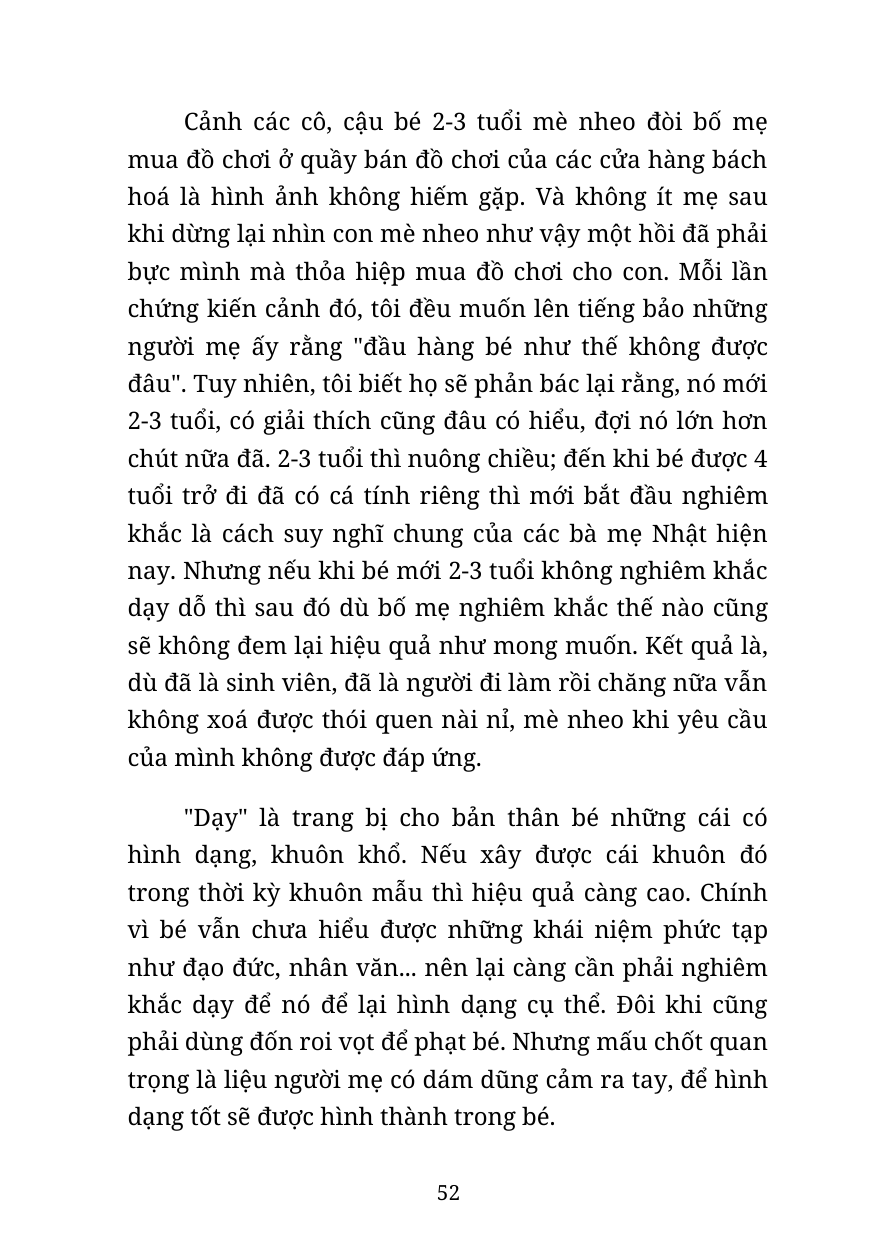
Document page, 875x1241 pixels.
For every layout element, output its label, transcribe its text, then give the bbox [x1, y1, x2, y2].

text "Dạy" là trang bị cho bản thân bé những cái có hình dạng, khuôn khổ. Nếu xây được cái khuôn đó trong thời kỳ khuôn mẫu thì hiệu quả càng cao. Chính vì bé vẫn chưa hiểu được những khái niệm phức tạp như đạo đức, nhân văn... nên lại càng cần phải nghiêm khắc dạy để nó để lại hình dạng cụ thể. Đôi khi cũng phải dùng đốn roi vọt để phạt bé. Nhưng mấu chốt quan trọng là liệu người mẹ có dám dũng cảm ra tay, để hình dạng tốt sẽ được hình thành trong bé. [127, 801, 769, 1133]
text Cảnh các cô, cậu bé 2-3 tuổi mè nheo đòi bố mẹ mua đồ chơi ở quầy bán đồ chơi của các cửa hàng bách hoá là hình ảnh không hiếm gặp. Và không ít mẹ sau khi dừng lại nhìn con mè nheo như vậy một hồi đã phải bực mình mà thỏa hiệp mua đồ chơi cho con. Mỗi lần chứng kiến cảnh đó, tôi đều muốn lên tiếng bảo những người mẹ ấy rằng "đầu hàng bé như thế không được đâu". Tuy nhiên, tôi biết họ sẽ phản bác lại rằng, nó mới 2-3 tuổi, có giải thích cũng đâu có hiểu, đợi nó lớn hơn chút nữa đã. 2-3 tuổi thì nuông chiều; đến khi bé được 4 tuổi trở đi đã có cá tính riêng thì mới bắt đầu nghiêm khắc là cách suy nghĩ chung của các bà mẹ Nhật hiện nay. Nhưng nếu khi bé mới 2-3 tuổi không nghiêm khắc dạy dỗ thì sau đó dù bố mẹ nghiêm khắc thế nào cũng sẽ không đem lại hiệu quả như mong muốn. Kết quả là, dù đã là sinh viên, đã là người đi làm rồi chăng nữa vẫn không xoá được thói quen nài nỉ, mè nheo khi yêu cầu của mình không được đáp ứng. [127, 105, 769, 773]
